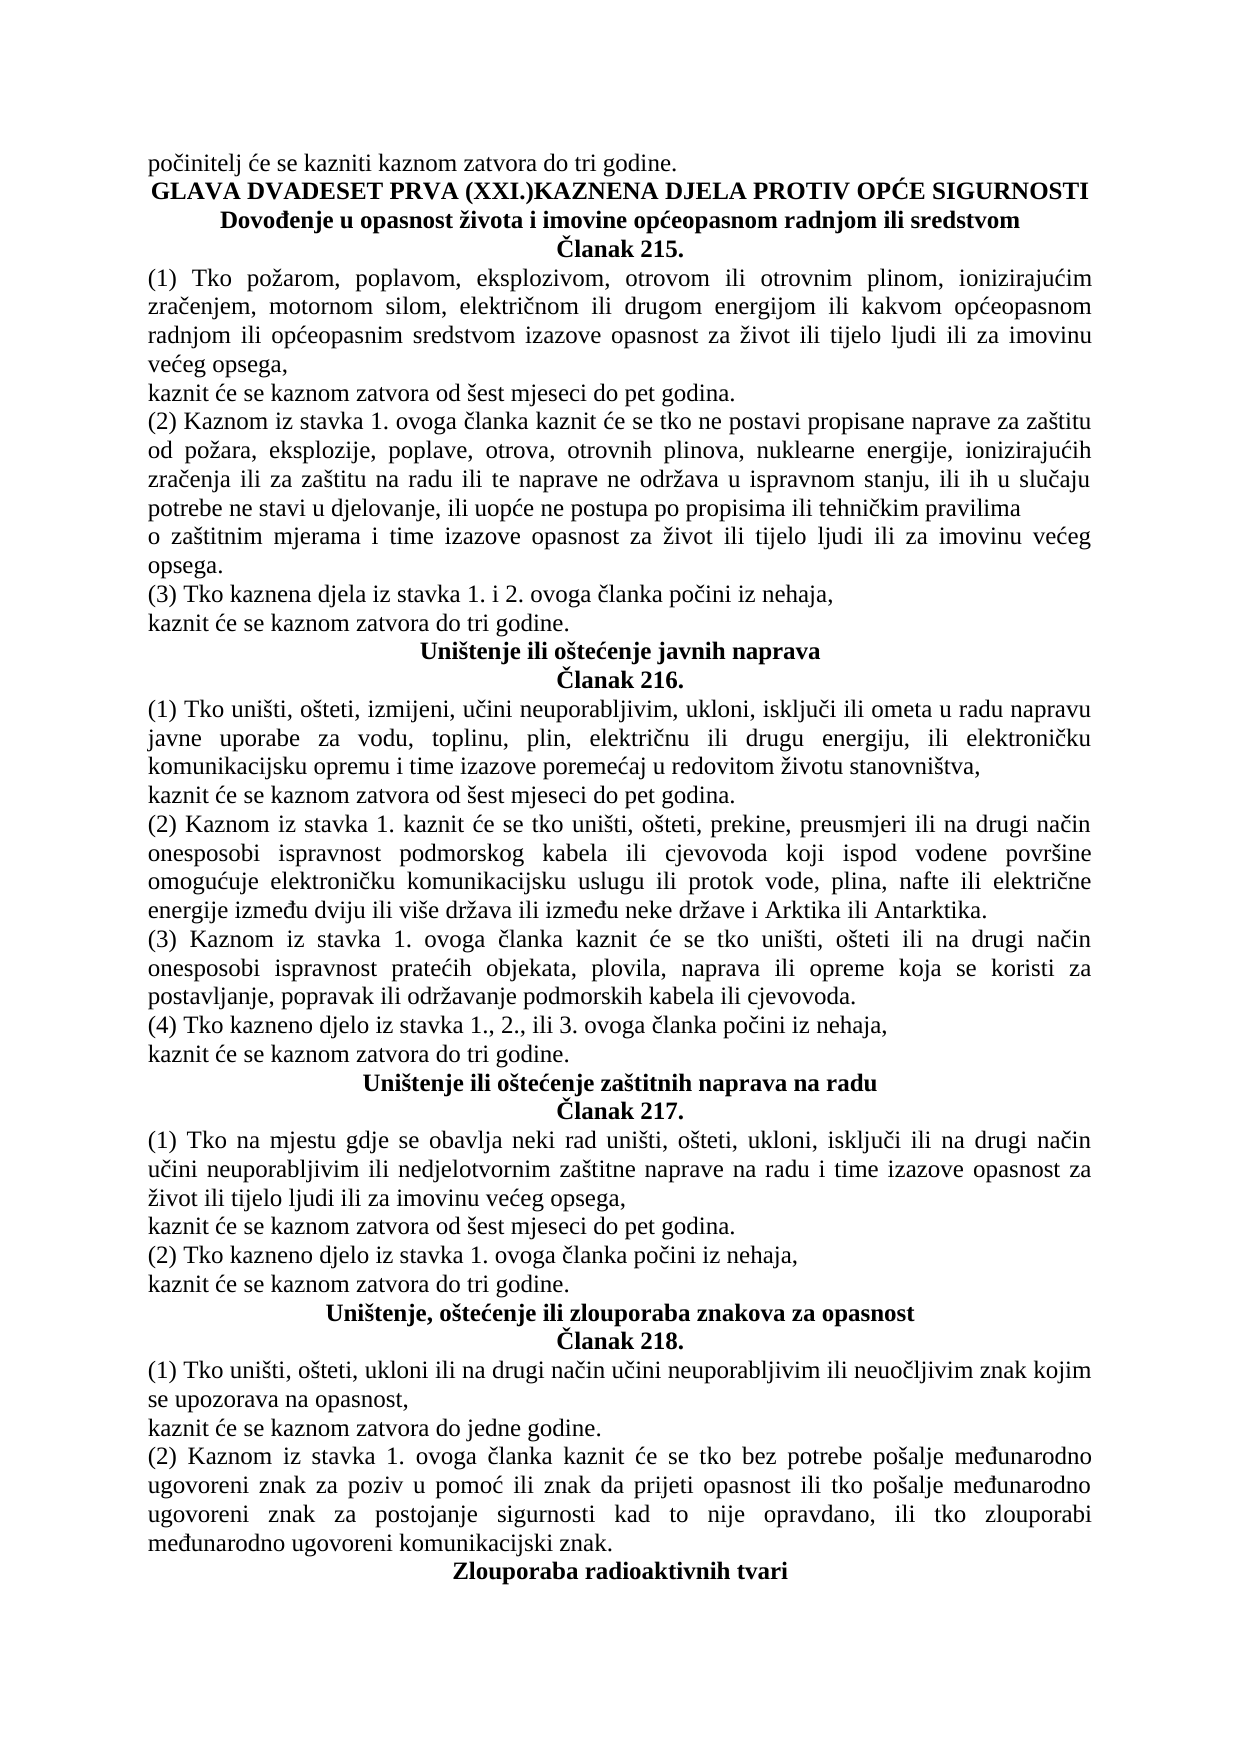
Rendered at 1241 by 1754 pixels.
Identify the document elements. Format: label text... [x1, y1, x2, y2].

text (2) Tko kazneno djelo iz stavka 1. ovoga članka počini iz nehaja, [148, 1240, 1093, 1269]
text (2) Kaznom iz stavka 1. ovoga članka kaznit će se tko bez potrebe pošalje međunarodno ugovoreni znak za poziv u pomoć ili znak da prijeti opasnost ili tko pošalje međunarodno ugovoreni znak za postojanje sigurnosti kad to nije opravdano, ili tko zlouporabi međunarodno ugovoreni komunikacijski znak. [148, 1441, 1093, 1556]
text (1) Tko uništi, ošteti, ukloni ili na drugi način učini neuporabljivim ili neuočljivim znak kojim se upozorava na opasnost, [148, 1355, 1093, 1413]
text Uništenje ili oštećenje zaštitnih naprava na radu [148, 1068, 1093, 1096]
text Uništenje, oštećenje ili zlouporaba znakova za opasnost [148, 1298, 1093, 1326]
text (3) Tko kaznena djela iz stavka 1. i 2. ovoga članka počini iz nehaja, [148, 579, 1093, 608]
text (1) Tko na mjestu gdje se obavlja neki rad uništi, ošteti, ukloni, isključi ili na drugi način učini neuporabljivim ili nedjelotvornim zaštitne naprave na radu i time izazove opasnost za život ili tijelo ljudi ili za imovinu većeg opsega, [148, 1125, 1093, 1211]
text (2) Kaznom iz stavka 1. kaznit će se tko uništi, ošteti, prekine, preusmjeri ili na drugi način onesposobi ispravnost podmorskog kabela ili cjevovoda koji ispod vodene površine omogućuje elektroničku komunikacijsku uslugu ili protok vode, plina, nafte ili električne energije između dviju ili više država ili između neke države i Arktika ili Antarktika. [148, 809, 1093, 924]
text kaznit će se kaznom zatvora do tri godine. [148, 608, 1093, 636]
text (1) Tko požarom, poplavom, eksplozivom, otrovom ili otrovnim plinom, ionizirajućim zračenjem, motornom silom, električnom ili drugom energijom ili kakvom općeopasnom radnjom ili općeopasnim sredstvom izazove opasnost za život ili tijelo ljudi ili za imovinu većeg opsega, [148, 263, 1093, 378]
text o zaštitnim mjerama i time izazove opasnost za život ili tijelo ljudi ili za imovinu većeg opsega. [148, 521, 1093, 579]
text kaznit će se kaznom zatvora do jedne godine. [148, 1413, 1093, 1441]
text kaznit će se kaznom zatvora od šest mjeseci do pet godina. [148, 780, 1093, 809]
text kaznit će se kaznom zatvora do tri godine. [148, 1039, 1093, 1068]
text GLAVA DVADESET PRVA (XXI.)KAZNENA DJELA PROTIV OPĆE SIGURNOSTI [148, 176, 1093, 205]
text kaznit će se kaznom zatvora od šest mjeseci do pet godina. [148, 378, 1093, 406]
text kaznit će se kaznom zatvora od šest mjeseci do pet godina. [148, 1211, 1093, 1240]
text (3) Kaznom iz stavka 1. ovoga članka kaznit će se tko uništi, ošteti ili na drugi način onesposobi ispravnost pratećih objekata, plovila, naprava ili opreme koja se koristi za postavljanje, popravak ili održavanje podmorskih kabela ili cjevovoda. [148, 924, 1093, 1010]
text (2) Kaznom iz stavka 1. ovoga članka kaznit će se tko ne postavi propisane naprave za zaštitu od požara, eksplozije, poplave, otrova, otrovnih plinova, nuklearne energije, ionizirajućih zračenja ili za zaštitu na radu ili te naprave ne održava u ispravnom stanju, ili ih u slučaju potrebe ne stavi u djelovanje, ili uopće ne postupa po propisima ili tehničkim pravilima [148, 406, 1093, 521]
text Članak 217. [148, 1096, 1093, 1125]
text Članak 215. [148, 234, 1093, 263]
text počinitelj će se kazniti kaznom zatvora do tri godine. [148, 148, 1093, 176]
text Članak 216. [148, 665, 1093, 694]
text Članak 218. [148, 1326, 1093, 1355]
text kaznit će se kaznom zatvora do tri godine. [148, 1269, 1093, 1298]
text Zlouporaba radioaktivnih tvari [148, 1556, 1093, 1585]
text Dovođenje u opasnost života i imovine općeopasnom radnjom ili sredstvom [148, 205, 1093, 234]
text (1) Tko uništi, ošteti, izmijeni, učini neuporabljivim, ukloni, isključi ili ometa u radu napravu javne uporabe za vodu, toplinu, plin, električnu ili drugu energiju, ili elektroničku komunikacijsku opremu i time izazove poremećaj u redovitom životu stanovništva, [148, 694, 1093, 780]
text Uništenje ili oštećenje javnih naprava [148, 636, 1093, 665]
text (4) Tko kazneno djelo iz stavka 1., 2., ili 3. ovoga članka počini iz nehaja, [148, 1010, 1093, 1039]
